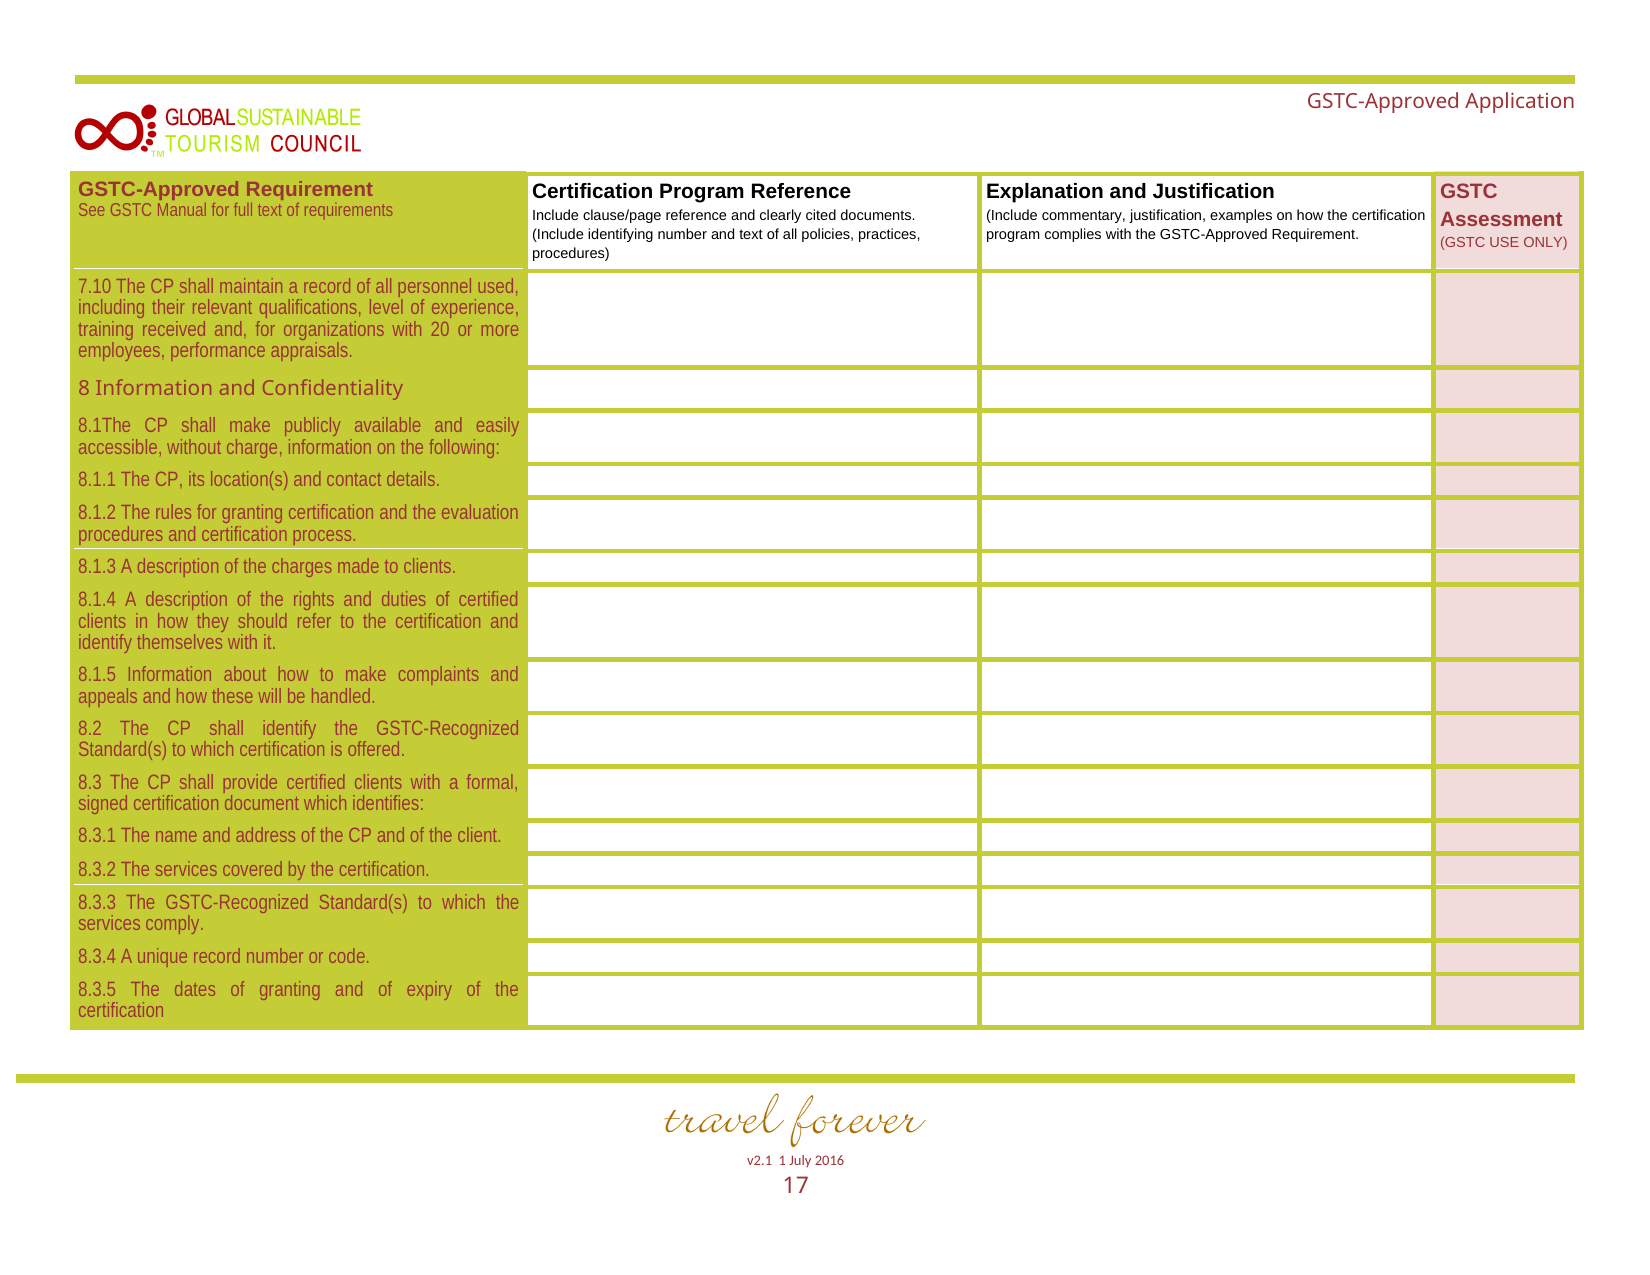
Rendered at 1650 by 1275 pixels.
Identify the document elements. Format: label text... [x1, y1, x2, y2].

table_cell [1436, 889, 1579, 938]
table_cell [982, 856, 1431, 884]
table_cell [982, 662, 1431, 711]
table_cell [982, 466, 1431, 495]
table_cell [982, 823, 1431, 851]
table_header Explanation and Justification (Include commentary, justification, examples on how the certification program complies with the GSTC-Approved Requirement. [982, 176, 1431, 268]
table_cell [528, 889, 977, 938]
table_cell 8.3.4 A unique record number or code. [74, 943, 523, 972]
table_cell [1436, 715, 1579, 764]
table_cell [528, 823, 977, 851]
table_cell [528, 587, 977, 657]
table_cell [528, 769, 977, 818]
table_cell [982, 553, 1431, 582]
table_header GSTC-Approved Requirement See GSTC Manual for full text of requirements [74, 176, 523, 268]
table_cell [1436, 413, 1579, 461]
table_cell [1436, 370, 1579, 408]
table_cell 8 Information and Confidentiality [74, 370, 523, 408]
table_cell [1436, 769, 1579, 818]
table_cell [528, 413, 977, 461]
table_cell 8.1.5 Information about how to make complaints and appeals and how these will be handled. [74, 662, 523, 711]
table_cell [1436, 976, 1579, 1025]
table_cell [528, 715, 977, 764]
table_cell [982, 273, 1431, 365]
table_cell [528, 553, 977, 582]
table_cell [528, 273, 977, 365]
table_cell [1436, 943, 1579, 972]
picture [660, 1085, 931, 1151]
table_cell 7.10 The CP shall maintain a record of all personnel used, including their relevant qualifications, level of experience, training received and, for organizations with 20 or more employees, performance appraisals. [74, 273, 523, 365]
table_cell 8.3.1 The name and address of the CP and of the client. [74, 823, 523, 851]
table_cell 8.3.3 The GSTC-Recognized Standard(s) to which the services comply. [74, 889, 523, 938]
table_cell [982, 587, 1431, 657]
table_cell [1436, 662, 1579, 711]
table_cell 8.3.2 The services covered by the certification. [74, 856, 523, 884]
picture [70, 87, 365, 158]
table_cell [982, 500, 1431, 548]
table_cell [528, 466, 977, 495]
table_cell 8.3.5 The dates of granting and of expiry of the certification [74, 976, 523, 1025]
table_cell [982, 943, 1431, 972]
table_cell [982, 889, 1431, 938]
table_cell 8.1.4 A description of the rights and duties of certified clients in how they should refer to the certification and identify themselves with it. [74, 587, 523, 657]
table_cell 8.1The CP shall make publicly available and easily accessible, without charge, information on the following: [74, 413, 523, 461]
table_cell 8.2 The CP shall identify the GSTC-Recognized Standard(s) to which certification is offered. [74, 715, 523, 764]
table_cell [528, 976, 977, 1025]
table_cell [528, 943, 977, 972]
table_cell [982, 976, 1431, 1025]
table_cell [528, 370, 977, 408]
table_header GSTC Assessment (GSTC USE ONLY) [1436, 176, 1579, 268]
table_cell [1436, 823, 1579, 851]
table_cell [1436, 273, 1579, 365]
table_cell 8.1.1 The CP, its location(s) and contact details. [74, 466, 523, 495]
table_cell 8.1.2 The rules for granting certification and the evaluation procedures and certification process. [74, 500, 523, 548]
table_cell [528, 662, 977, 711]
table_cell 8.1.3 A description of the charges made to clients. [74, 553, 523, 582]
table_cell [982, 769, 1431, 818]
table_cell [982, 413, 1431, 461]
table_cell 8.3 The CP shall provide certified clients with a formal, signed certification document which identifies: [74, 769, 523, 818]
table_cell [528, 500, 977, 548]
table_header Certification Program Reference Include clause/page reference and clearly cited documents. (Include identifying number and text of all policies, practices, procedures) [528, 176, 977, 268]
table_cell [1436, 587, 1579, 657]
table_cell [1436, 466, 1579, 495]
table_cell [1436, 553, 1579, 582]
table_cell [1436, 500, 1579, 548]
table_cell [528, 856, 977, 884]
table_cell [982, 715, 1431, 764]
table_cell [1436, 856, 1579, 884]
table_cell [982, 370, 1431, 408]
